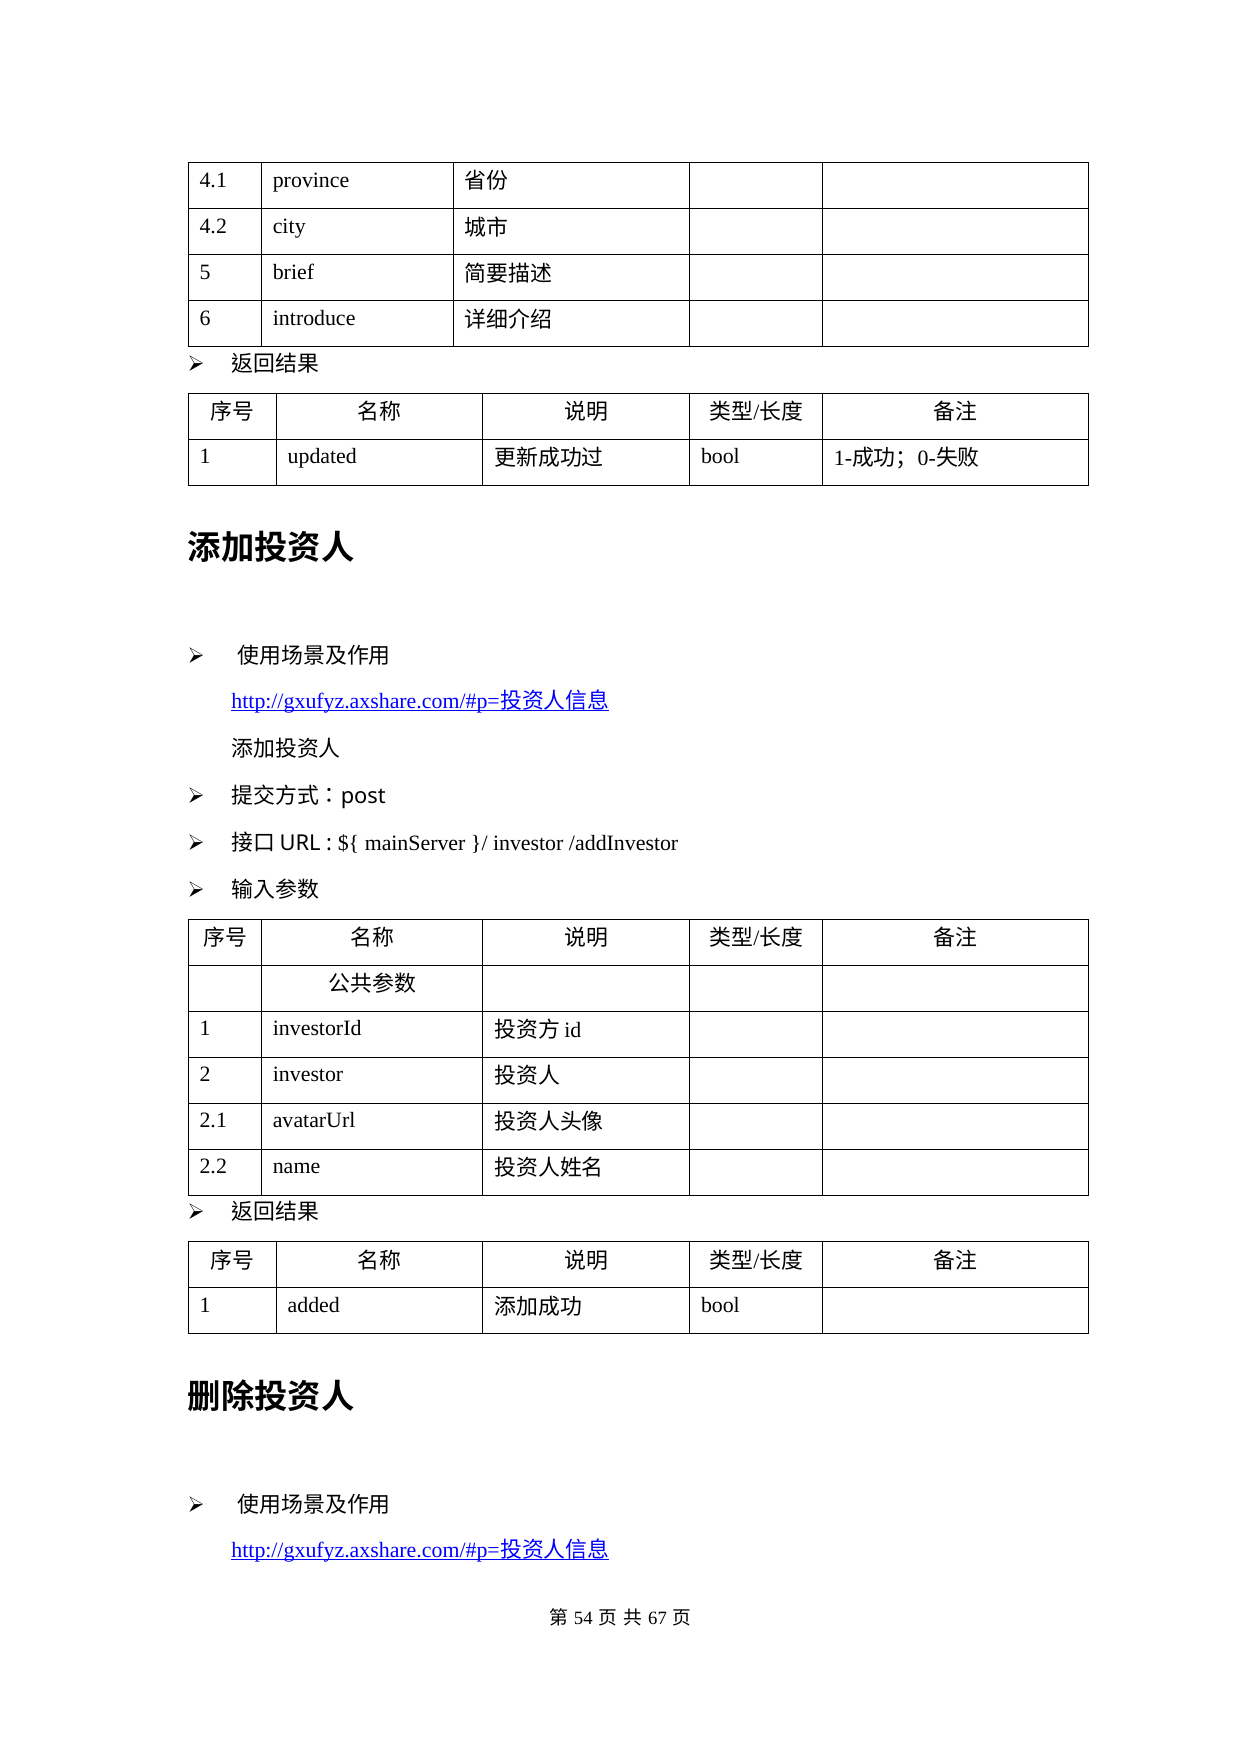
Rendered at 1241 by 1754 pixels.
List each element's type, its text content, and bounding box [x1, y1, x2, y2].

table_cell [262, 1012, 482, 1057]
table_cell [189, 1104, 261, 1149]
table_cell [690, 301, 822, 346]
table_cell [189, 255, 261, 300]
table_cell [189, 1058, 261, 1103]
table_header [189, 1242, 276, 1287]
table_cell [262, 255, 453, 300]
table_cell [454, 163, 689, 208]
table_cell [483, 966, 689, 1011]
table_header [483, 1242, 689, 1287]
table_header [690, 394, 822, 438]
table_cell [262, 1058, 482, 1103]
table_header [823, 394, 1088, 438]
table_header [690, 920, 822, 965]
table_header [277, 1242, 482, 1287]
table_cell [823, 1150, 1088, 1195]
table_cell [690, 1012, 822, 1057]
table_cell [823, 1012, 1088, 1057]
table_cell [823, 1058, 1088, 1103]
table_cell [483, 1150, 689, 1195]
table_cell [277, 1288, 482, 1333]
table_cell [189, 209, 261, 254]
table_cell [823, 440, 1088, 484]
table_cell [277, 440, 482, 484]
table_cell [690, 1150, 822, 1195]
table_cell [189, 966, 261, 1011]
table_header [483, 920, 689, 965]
subtitle 添加投资人 [187, 513, 1053, 578]
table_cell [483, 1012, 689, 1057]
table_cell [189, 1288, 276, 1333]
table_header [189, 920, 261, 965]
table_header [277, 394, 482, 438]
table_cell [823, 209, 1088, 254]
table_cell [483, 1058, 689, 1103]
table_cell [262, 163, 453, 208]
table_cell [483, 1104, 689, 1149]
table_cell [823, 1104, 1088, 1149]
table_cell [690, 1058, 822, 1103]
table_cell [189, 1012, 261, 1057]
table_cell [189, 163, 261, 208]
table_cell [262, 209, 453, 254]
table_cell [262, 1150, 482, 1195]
text 添加投资人 [187, 730, 1053, 763]
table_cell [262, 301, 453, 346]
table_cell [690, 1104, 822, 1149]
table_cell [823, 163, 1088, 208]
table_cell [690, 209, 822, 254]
text http://gxufyz.axshare.com/#p=投资人信息 [187, 685, 1053, 717]
list 使用场景及作用 [187, 640, 1053, 672]
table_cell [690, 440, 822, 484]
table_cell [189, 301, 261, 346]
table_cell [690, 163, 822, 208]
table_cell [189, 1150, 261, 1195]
text http://gxufyz.axshare.com/#p=投资人信息 [187, 1534, 1053, 1566]
list 使用场景及作用 [187, 1488, 1053, 1521]
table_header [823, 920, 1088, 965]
list 接口URL : ${ mainServer }/ investor /addInvestor [187, 826, 1053, 858]
list 提交方式：post [187, 779, 1053, 811]
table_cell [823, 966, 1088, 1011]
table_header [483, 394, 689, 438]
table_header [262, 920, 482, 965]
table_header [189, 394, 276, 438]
list 返回结果 [187, 1196, 1053, 1228]
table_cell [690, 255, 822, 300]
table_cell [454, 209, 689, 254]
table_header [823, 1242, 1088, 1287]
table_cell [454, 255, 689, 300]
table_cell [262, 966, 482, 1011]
subtitle 删除投资人 [187, 1361, 1053, 1426]
list 返回结果 [187, 347, 1053, 380]
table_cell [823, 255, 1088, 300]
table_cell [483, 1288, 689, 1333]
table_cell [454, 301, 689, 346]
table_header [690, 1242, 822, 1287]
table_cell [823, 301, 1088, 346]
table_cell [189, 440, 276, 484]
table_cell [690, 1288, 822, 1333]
list 输入参数 [187, 873, 1053, 906]
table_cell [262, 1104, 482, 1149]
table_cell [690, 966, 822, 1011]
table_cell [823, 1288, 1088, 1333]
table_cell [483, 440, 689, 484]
